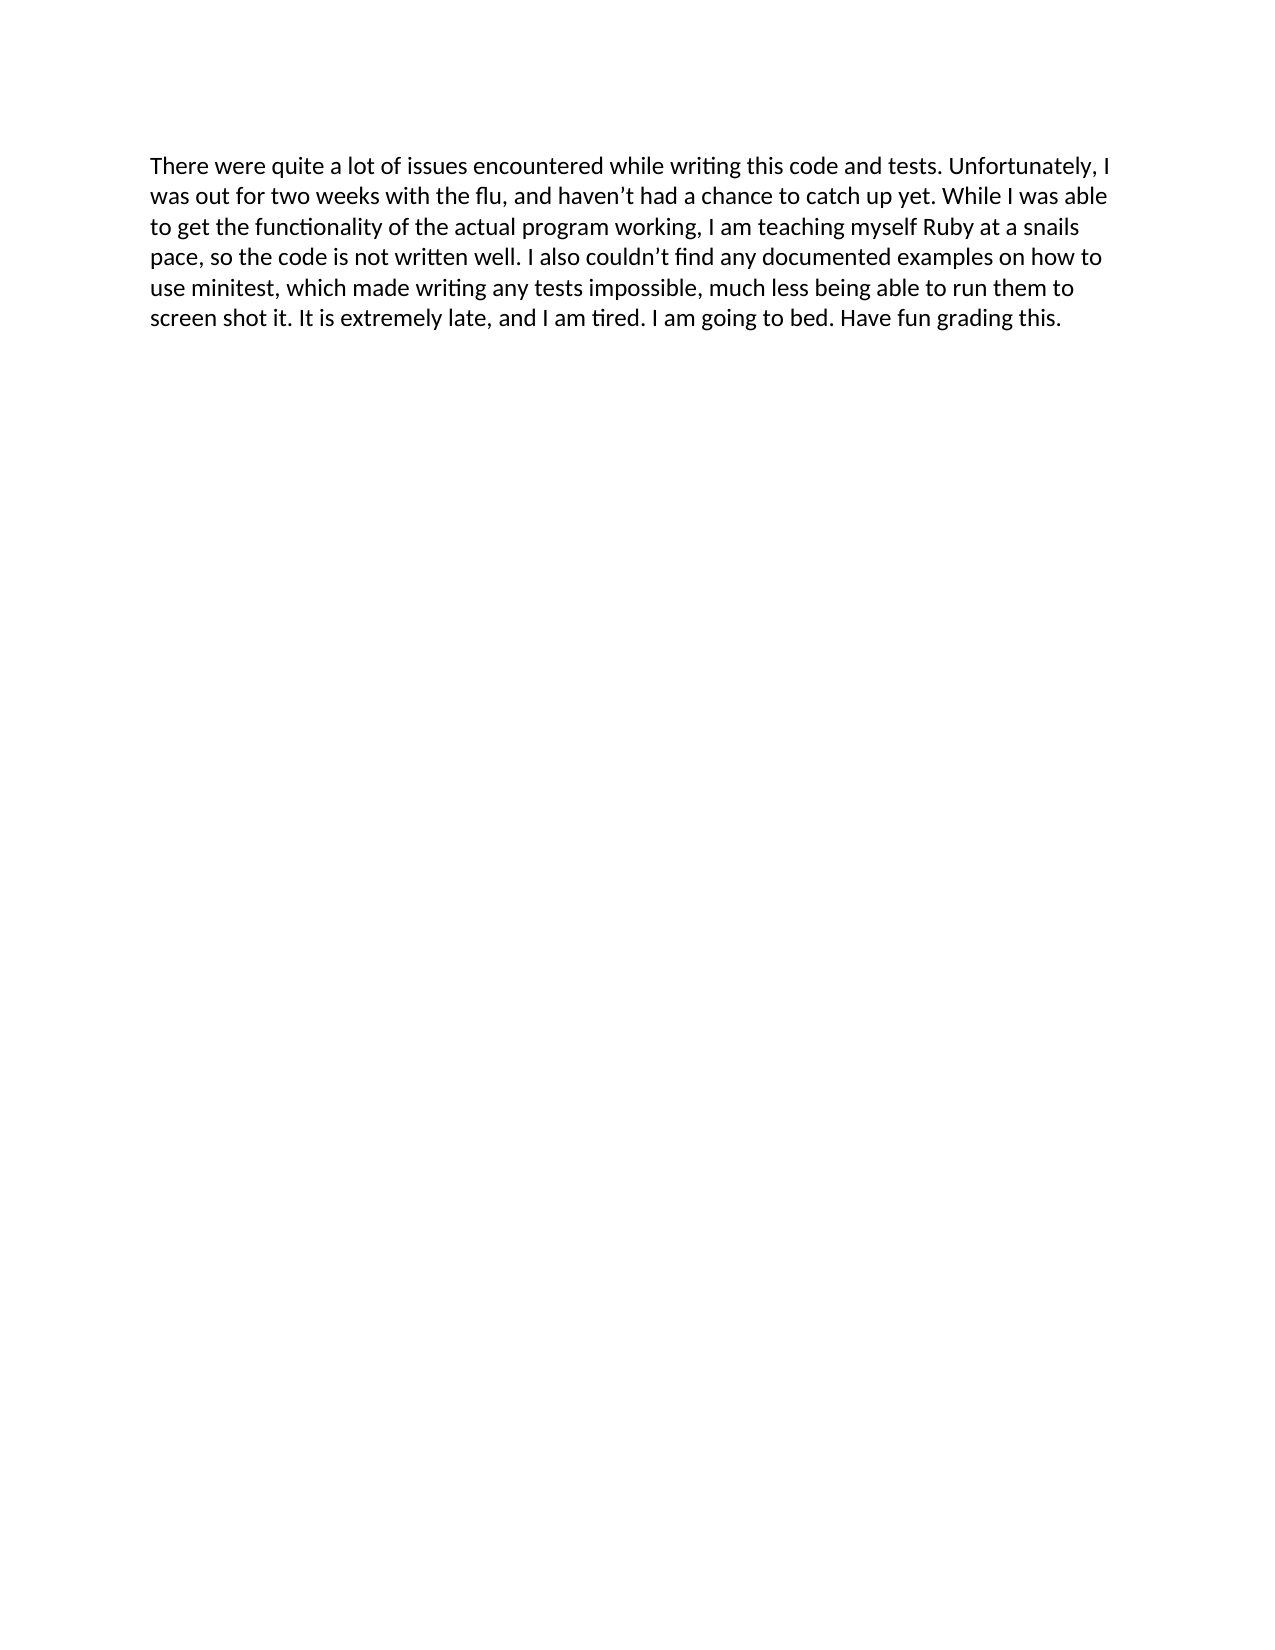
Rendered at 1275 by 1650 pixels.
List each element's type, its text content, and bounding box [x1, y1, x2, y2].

text There were quite a lot of issues encountered while writing this code and tests. Unfortunately, I was out for two weeks with the flu, and haven’t had a chance to catch up yet. While I was able to get the functionality of the actual program working, I am teaching myself Ruby at a snails pace, so the code is not written well. I also couldn’t find any documented examples on how to use minitest, which made writing any tests impossible, much less being able to run them to screen shot it. It is extremely late, and I am tired. I am going to bed. Have fun grading this. [150, 150, 1125, 333]
